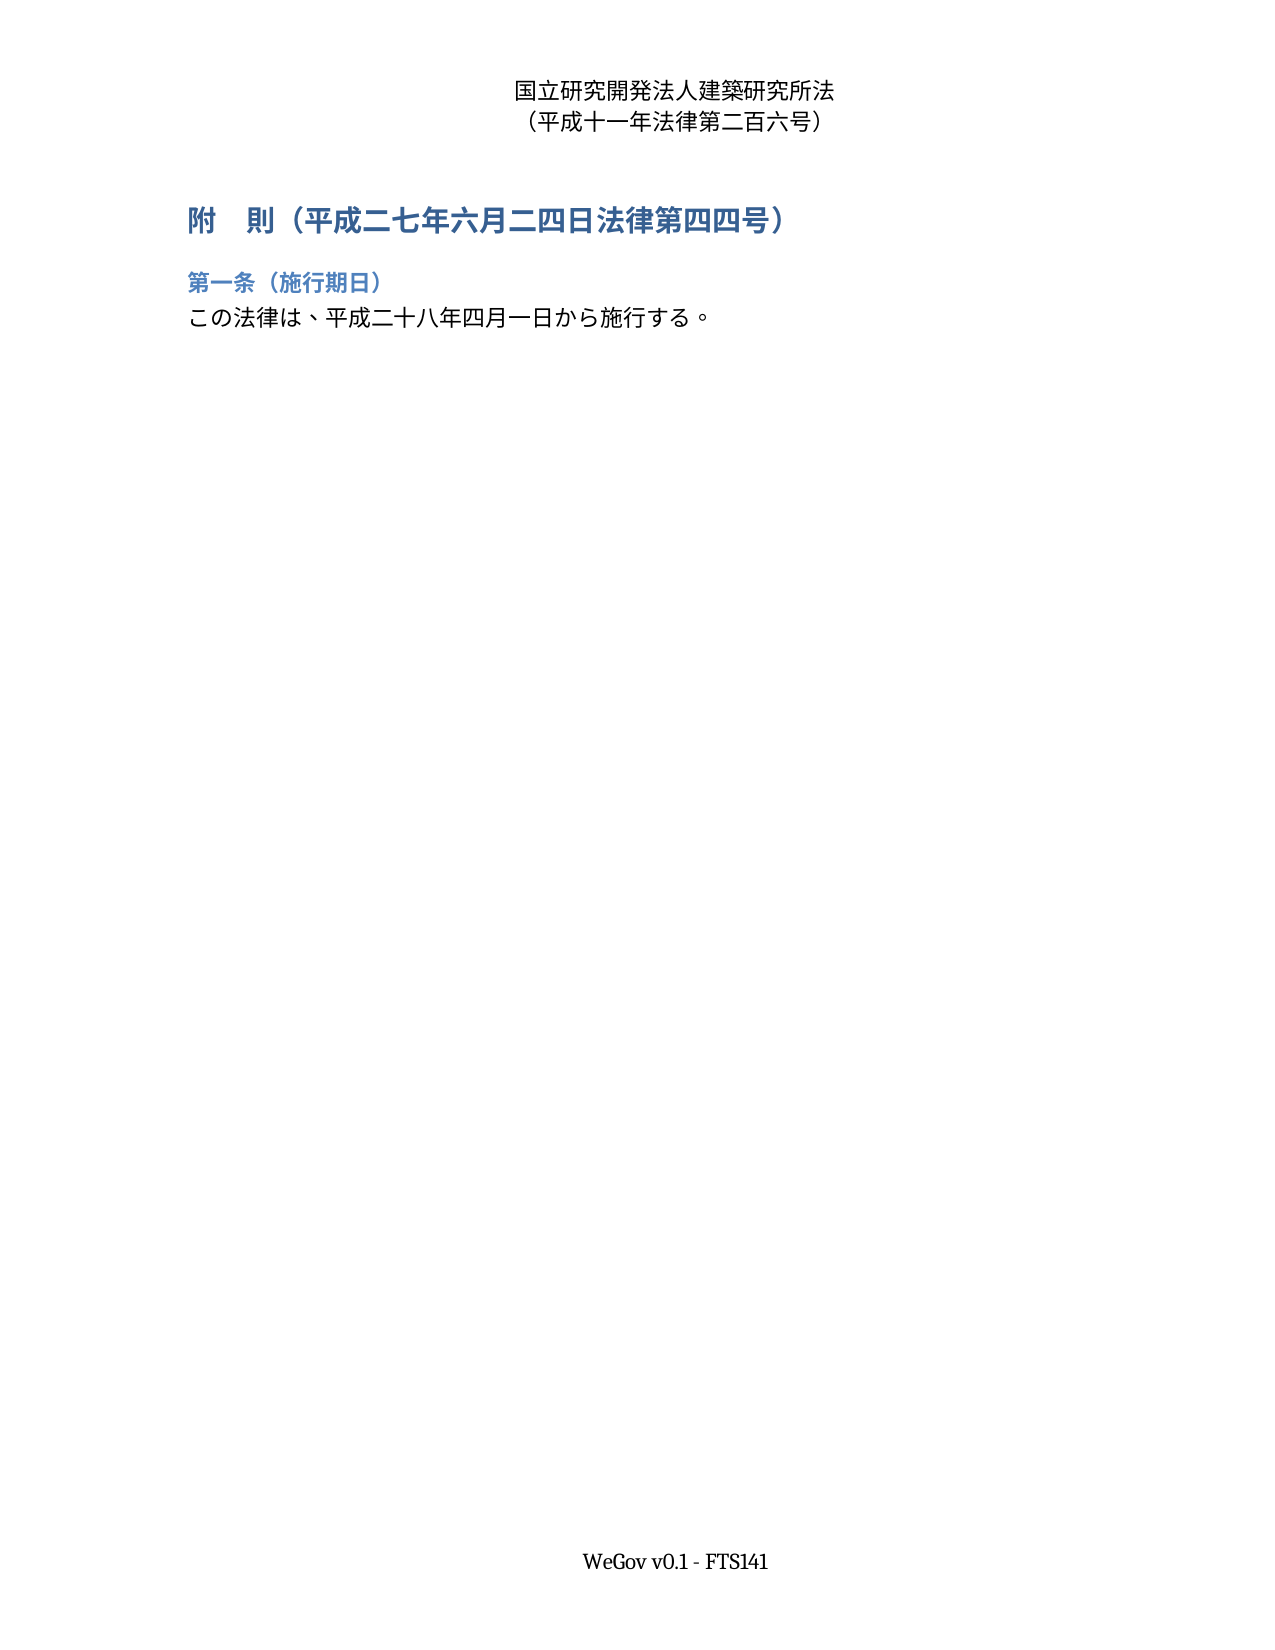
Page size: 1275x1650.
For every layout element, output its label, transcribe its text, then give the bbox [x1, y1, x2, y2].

text この法律は、平成二十八年四月一日から施行する。 [187, 302, 1087, 334]
subtitle 第一条（施行期日） [187, 266, 1087, 298]
subtitle 附 則（平成二七年六月二四日法律第四四号） [187, 200, 1087, 240]
